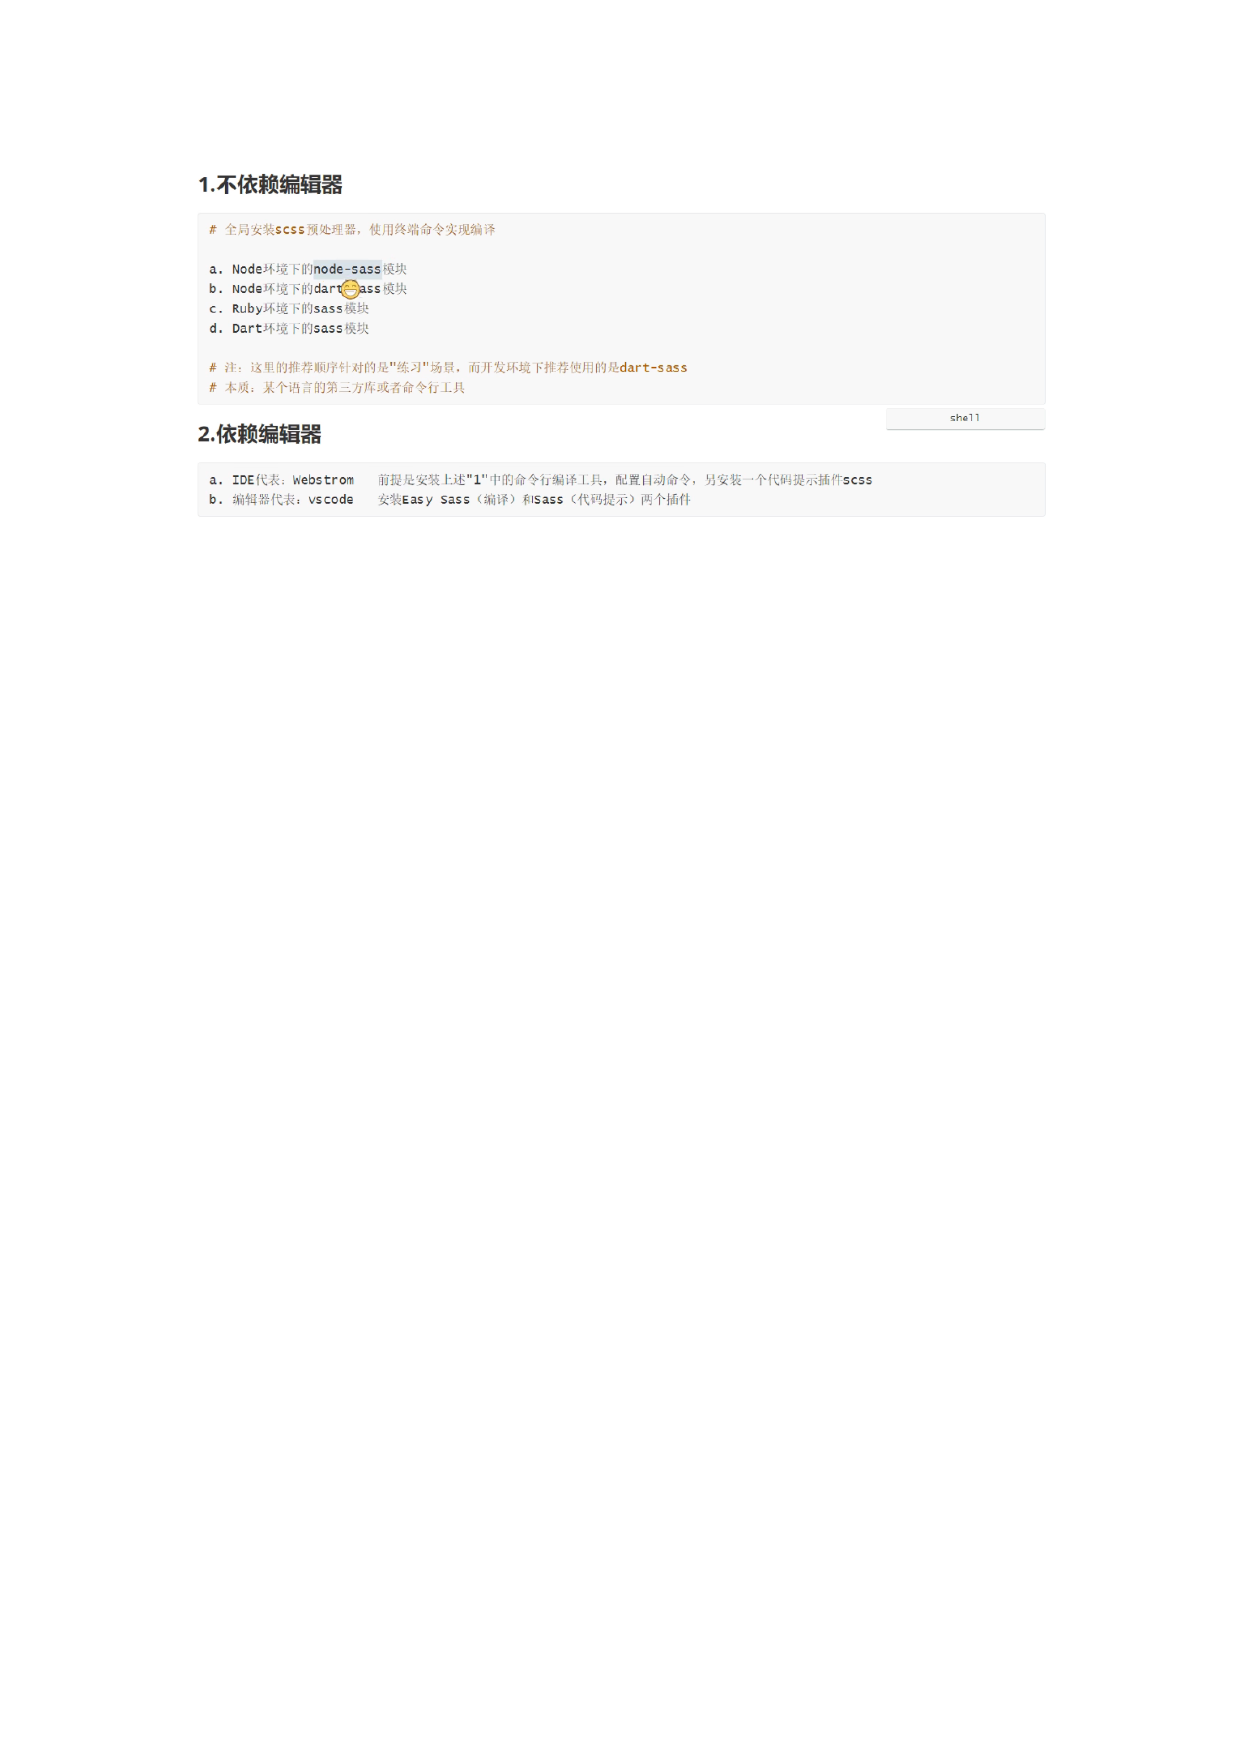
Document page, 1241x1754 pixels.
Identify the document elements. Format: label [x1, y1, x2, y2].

picture [187, 162, 1052, 518]
